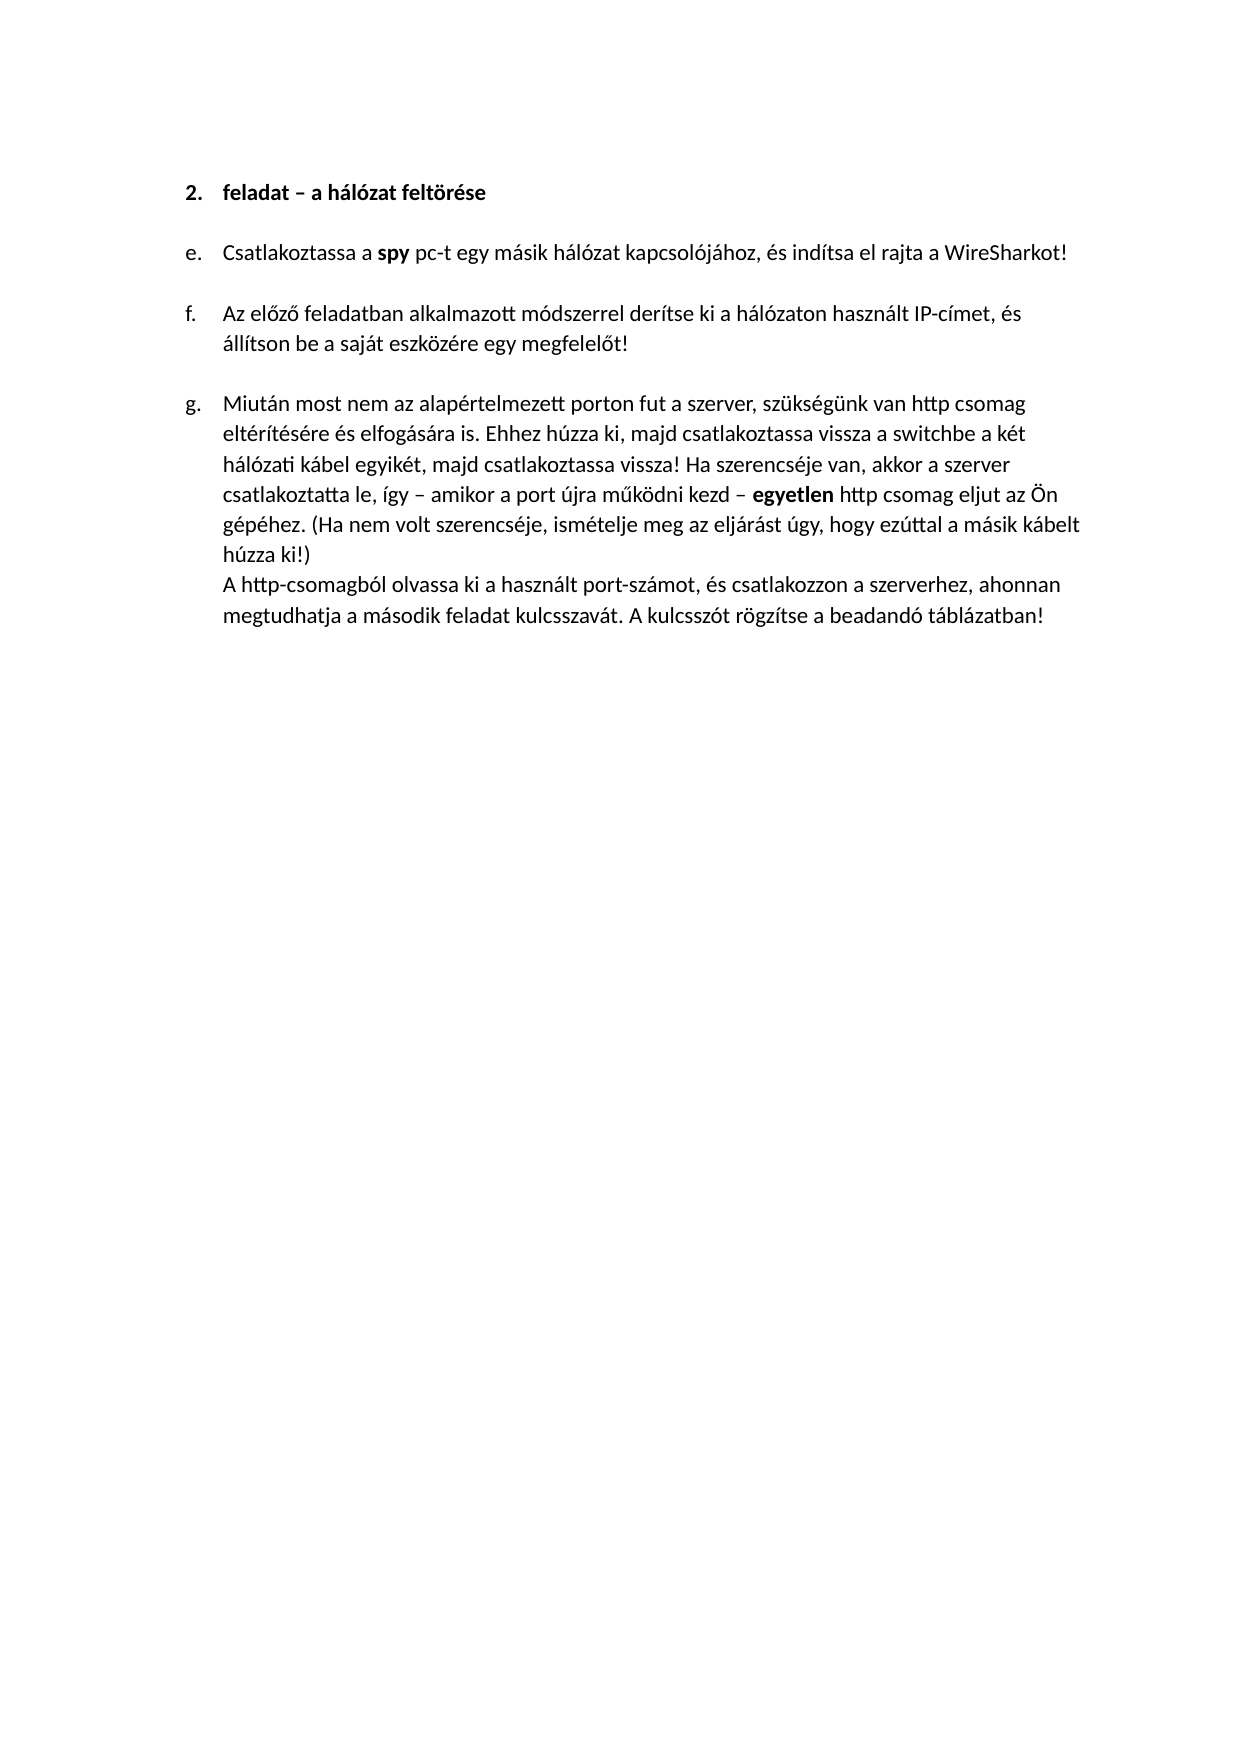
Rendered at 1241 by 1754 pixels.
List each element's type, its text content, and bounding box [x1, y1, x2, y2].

list feladat – a hálózat feltörése [185, 178, 1093, 206]
list Az előző feladatban alkalmazott módszerrel derítse ki a hálózaton használt IP-címet, és állítson be a saját eszközére egy megfelelőt! [185, 299, 1093, 357]
list Csatlakoztassa a spy pc-t egy másik hálózat kapcsolójához, és indítsa el rajta a WireSharkot! [185, 238, 1093, 266]
list Miután most nem az alapértelmezett porton fut a szerver, szükségünk van http csomag eltérítésére és elfogására is. Ehhez húzza ki, majd csatlakoztassa vissza a switchbe a két hálózati kábel egyikét, majd csatlakoztassa vissza! Ha szerencséje van, akkor a szerver csatlakoztatta le, így – amikor a port újra működni kezd – egyetlen http csomag eljut az Ön gépéhez. (Ha nem volt szerencséje, ismételje meg az eljárást úgy, hogy ezúttal a másik kábelt húzza ki!) A http-csomagból olvassa ki a használt port-számot, és csatlakozzon a szerverhez, ahonnan megtudhatja a második feladat kulcsszavát. A kulcsszót rögzítse a beadandó táblázatban! [185, 389, 1093, 629]
